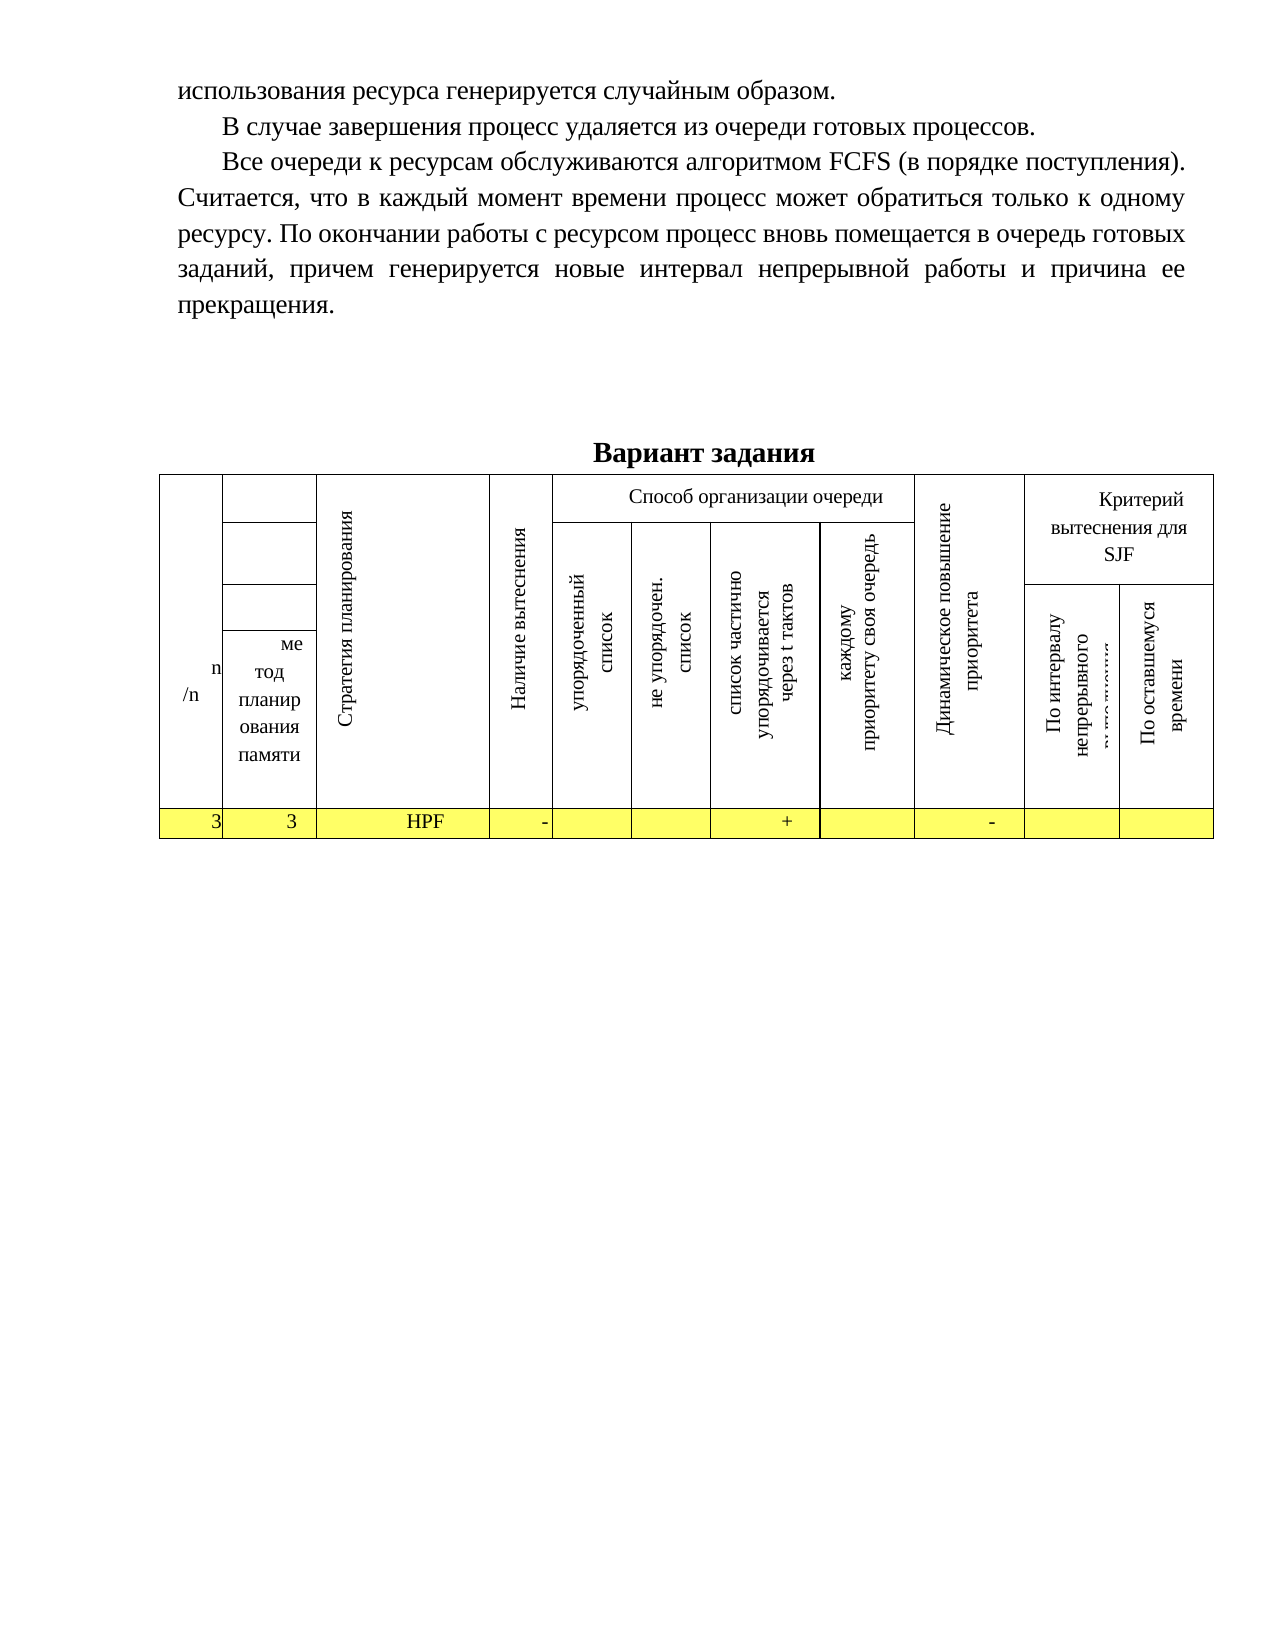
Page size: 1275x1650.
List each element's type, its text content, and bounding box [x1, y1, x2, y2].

table_cell [553, 809, 631, 838]
table_cell + [711, 809, 819, 838]
text В случае завершения процесс удаляется из очереди готовых процессов. [177, 109, 1186, 141]
subtitle Вариант задания [177, 435, 1186, 469]
table_cell метод планирования памяти [223, 631, 316, 808]
table_cell 3 [160, 809, 222, 838]
table_cell - [490, 809, 552, 838]
table_cell каждому приоритету своя очередь [821, 523, 914, 808]
table_cell [632, 809, 710, 838]
table_cell упорядоченный список [553, 523, 631, 808]
table_header Наличие вытеснения [490, 475, 552, 808]
table_cell [821, 809, 914, 838]
table_cell HPF [317, 809, 489, 838]
table_cell По интервалу непрерывного выполнения [1025, 585, 1119, 808]
table_cell [223, 523, 316, 583]
table_header Стратегия планирования [317, 475, 489, 808]
table_cell [1025, 809, 1119, 838]
table_header Способ организации очереди [553, 475, 914, 522]
text Все очереди к ресурсам обслуживаются алгоритмом FCFS (в порядке поступления). Считается, что в каждый момент времени процесс может обратиться только к одному ресурсу. По окончании работы с ресурсом процесс вновь помещается в очередь готовых заданий, причем генерируется новые интервал непрерывной работы и причина ее прекращения. [177, 145, 1186, 319]
table_header Критерий вытеснения для SJF [1025, 475, 1213, 583]
table_cell список частично упорядочивается через t тактов [711, 523, 819, 808]
table_cell По оставшемуся времени [1120, 585, 1213, 808]
table_cell не упорядочен. список [632, 523, 710, 808]
table_cell - [915, 809, 1024, 838]
table_cell [223, 585, 316, 630]
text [177, 74, 1186, 105]
table_cell 3 [223, 809, 316, 838]
table_header Динамическое повышение приоритета [915, 475, 1024, 808]
table_cell [1120, 809, 1213, 838]
table_header n/n [160, 475, 222, 808]
table_header [223, 475, 316, 522]
